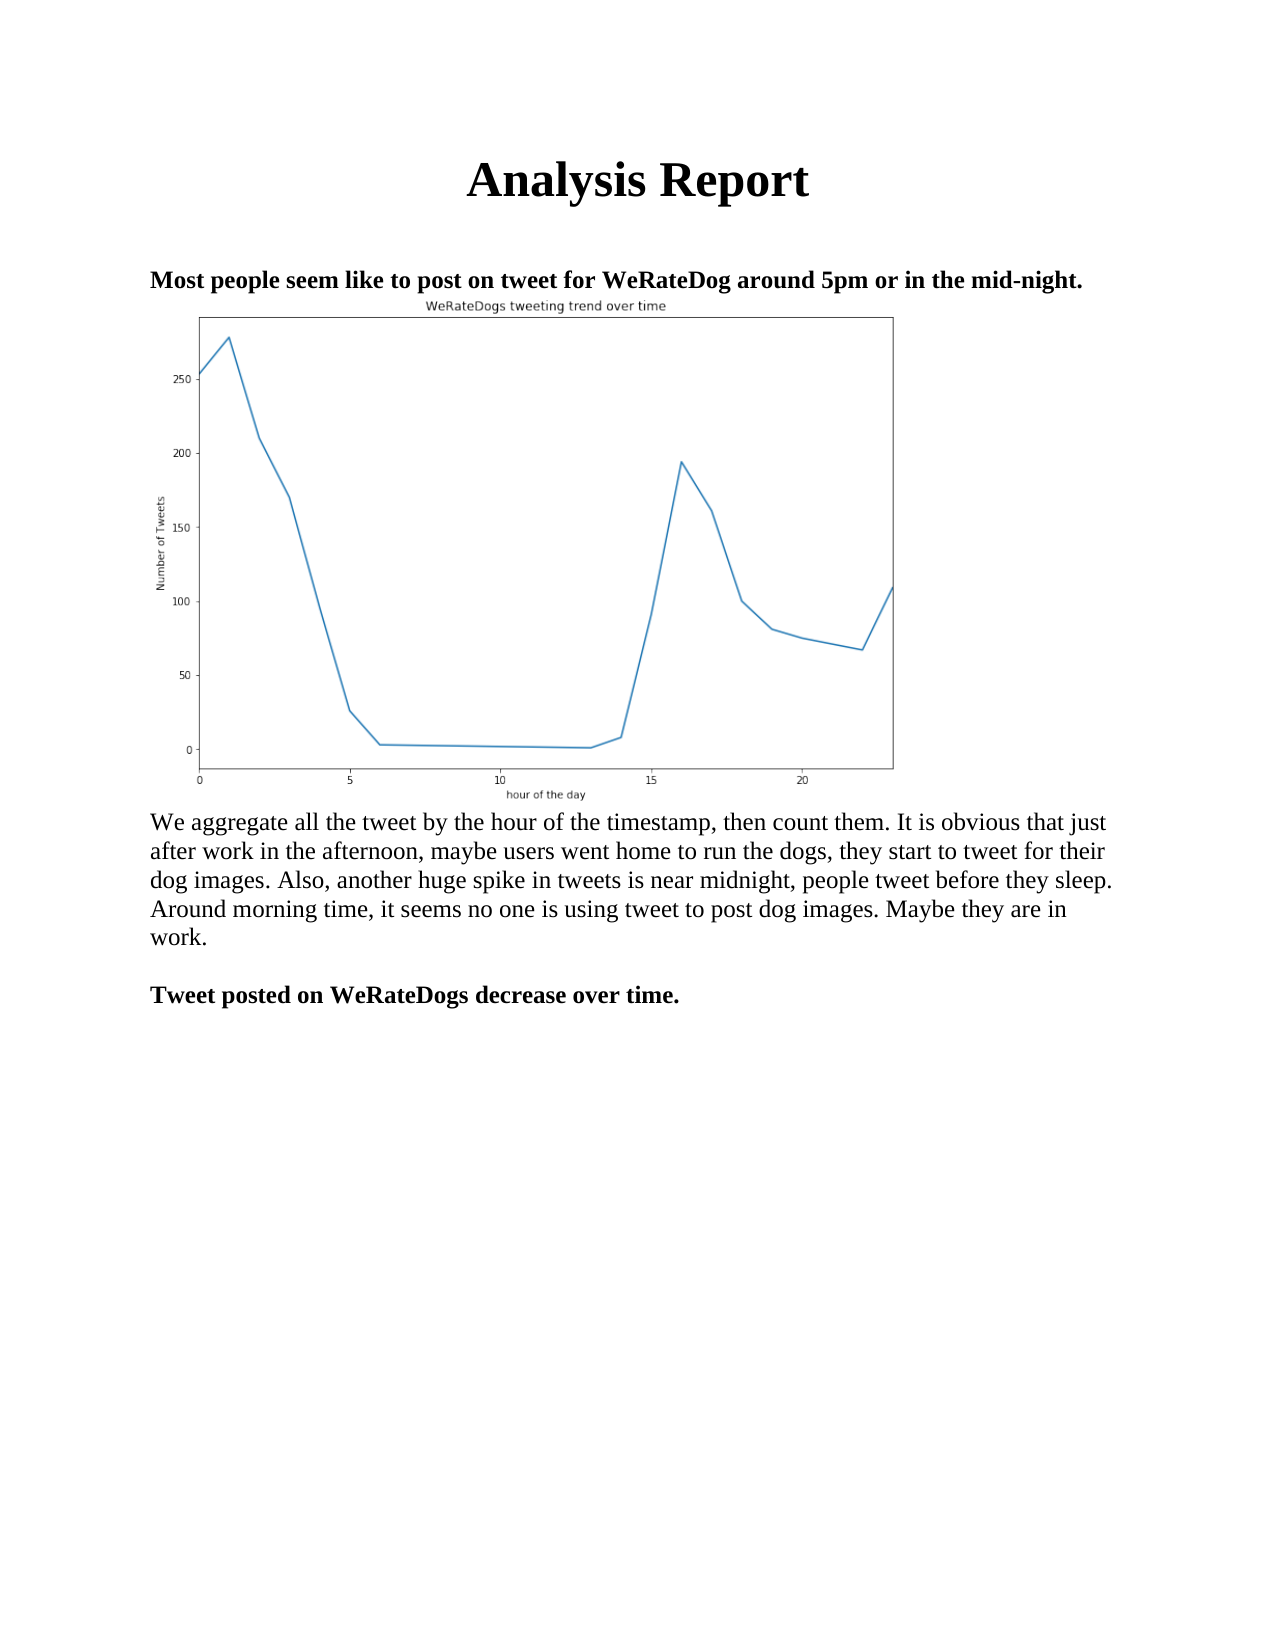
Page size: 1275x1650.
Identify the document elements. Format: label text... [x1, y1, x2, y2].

text Tweet posted on WeRateDogs decrease over time. [150, 980, 1125, 1009]
picture [150, 293, 899, 808]
text Most people seem like to post on tweet for WeRateDog around 5pm or in the mid-night. [150, 265, 1125, 294]
text We aggregate all the tweet by the hour of the timestamp, then count them. It is obvious that just after work in the afternoon, maybe users went home to run the dogs, they start to tweet for their dog images. Also, another huge spike in tweets is near midnight, people tweet before they sleep. Around morning time, it seems no one is using tweet to post dog images. Maybe they are in work. [150, 807, 1125, 951]
text Analysis Report [150, 150, 1125, 207]
